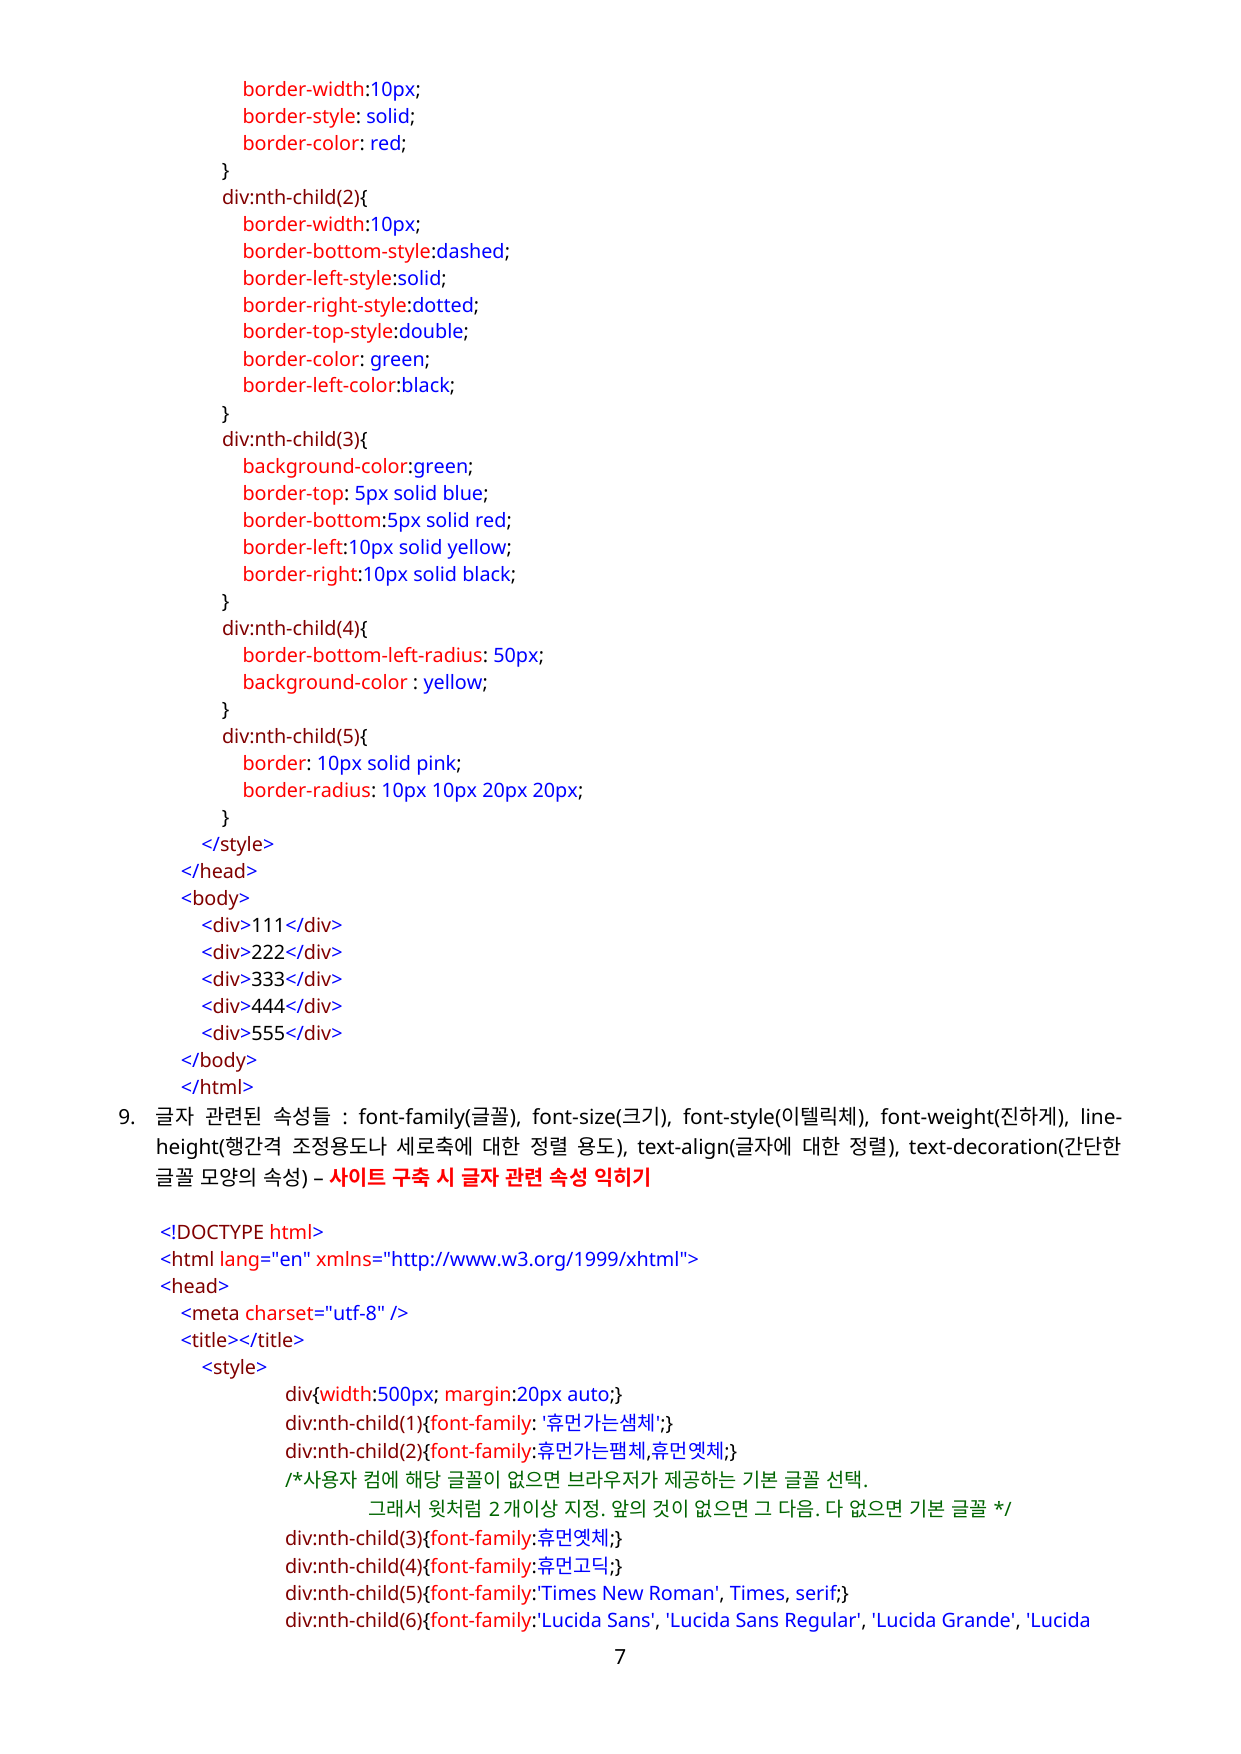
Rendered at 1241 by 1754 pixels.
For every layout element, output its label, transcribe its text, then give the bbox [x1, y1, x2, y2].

text div:nth-child(5){font-family:'Times New Roman', Times, serif;} [160, 1579, 1122, 1606]
text <head> [160, 1272, 1122, 1299]
text 그래서 윗처럼 2개이상 지정. 앞의 것이 없으면 그 다음. 다 없으면 기본 글꼴 */ [160, 1493, 1122, 1522]
text border-bottom:5px solid red; [181, 507, 1122, 534]
text <body> [181, 884, 1122, 911]
text border-left-color:black; [181, 372, 1122, 399]
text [160, 1606, 1122, 1633]
text div:nth-child(1){font-family: '휴먼가는샘체';} [160, 1407, 1122, 1436]
text <div>111</div> [181, 911, 1122, 938]
text div:nth-child(2){font-family:휴먼가는팸체,휴먼옛체;} [160, 1436, 1122, 1464]
text border-left-style:solid; [181, 264, 1122, 291]
text </html> [181, 1073, 1122, 1100]
text div:nth-child(4){font-family:휴먼고딕;} [160, 1551, 1122, 1579]
text border-width:10px; [181, 75, 1122, 102]
text } [181, 803, 1122, 830]
text border-top: 5px solid blue; [181, 480, 1122, 507]
text div:nth-child(3){font-family:휴먼옛체;} [160, 1522, 1122, 1551]
text border-width:10px; [181, 210, 1122, 237]
text } [181, 156, 1122, 183]
text border-radius: 10px 10px 20px 20px; [181, 776, 1122, 803]
text } [181, 696, 1122, 722]
list 글자 관련된 속성들 : font-family(글꼴), font-size(크기), font-style(이텔릭체), font-weight(진하게), line-height(행간격 조정용도나 세로축에 대한 정렬 용도), text-align(글자에 대한 정렬), text-decoration(간단한 글꼴 모양의 속성) – 사이트 구축 시 글자 관련 속성 익히기 [118, 1100, 1122, 1191]
text <!DOCTYPE html> [160, 1218, 1122, 1245]
text background-color : yellow; [181, 668, 1122, 696]
text border-right-style:dotted; [181, 291, 1122, 318]
text } [181, 588, 1122, 614]
text </body> [181, 1046, 1122, 1073]
text div:nth-child(2){ [181, 183, 1122, 210]
text border: 10px solid pink; [181, 749, 1122, 776]
text border-color: red; [181, 129, 1122, 156]
text <style> [160, 1353, 1122, 1380]
text div{width:500px; margin:20px auto;} [160, 1380, 1122, 1407]
text </head> [181, 857, 1122, 884]
text div:nth-child(5){ [181, 722, 1122, 749]
text <meta charset="utf-8" /> [160, 1299, 1122, 1326]
text border-left:10px solid yellow; [181, 534, 1122, 561]
text <div>444</div> [181, 992, 1122, 1019]
text div:nth-child(4){ [181, 614, 1122, 642]
text div:nth-child(3){ [181, 426, 1122, 453]
text background-color:green; [181, 453, 1122, 480]
text <div>333</div> [181, 965, 1122, 992]
text </style> [181, 830, 1122, 857]
text } [181, 399, 1122, 426]
text /*사용자 컴에 해당 글꼴이 없으면 브라우저가 제공하는 기본 글꼴 선택. [160, 1464, 1122, 1493]
text <div>222</div> [181, 938, 1122, 965]
text border-color: green; [181, 345, 1122, 372]
text <div>555</div> [181, 1019, 1122, 1046]
text <html lang="en" xmlns="http://www.w3.org/1999/xhtml"> [160, 1245, 1122, 1272]
text border-bottom-left-radius: 50px; [181, 642, 1122, 668]
text <title></title> [160, 1326, 1122, 1353]
text border-bottom-style:dashed; [181, 237, 1122, 264]
text border-style: solid; [181, 102, 1122, 129]
text border-right:10px solid black; [181, 561, 1122, 588]
text border-top-style:double; [181, 318, 1122, 345]
